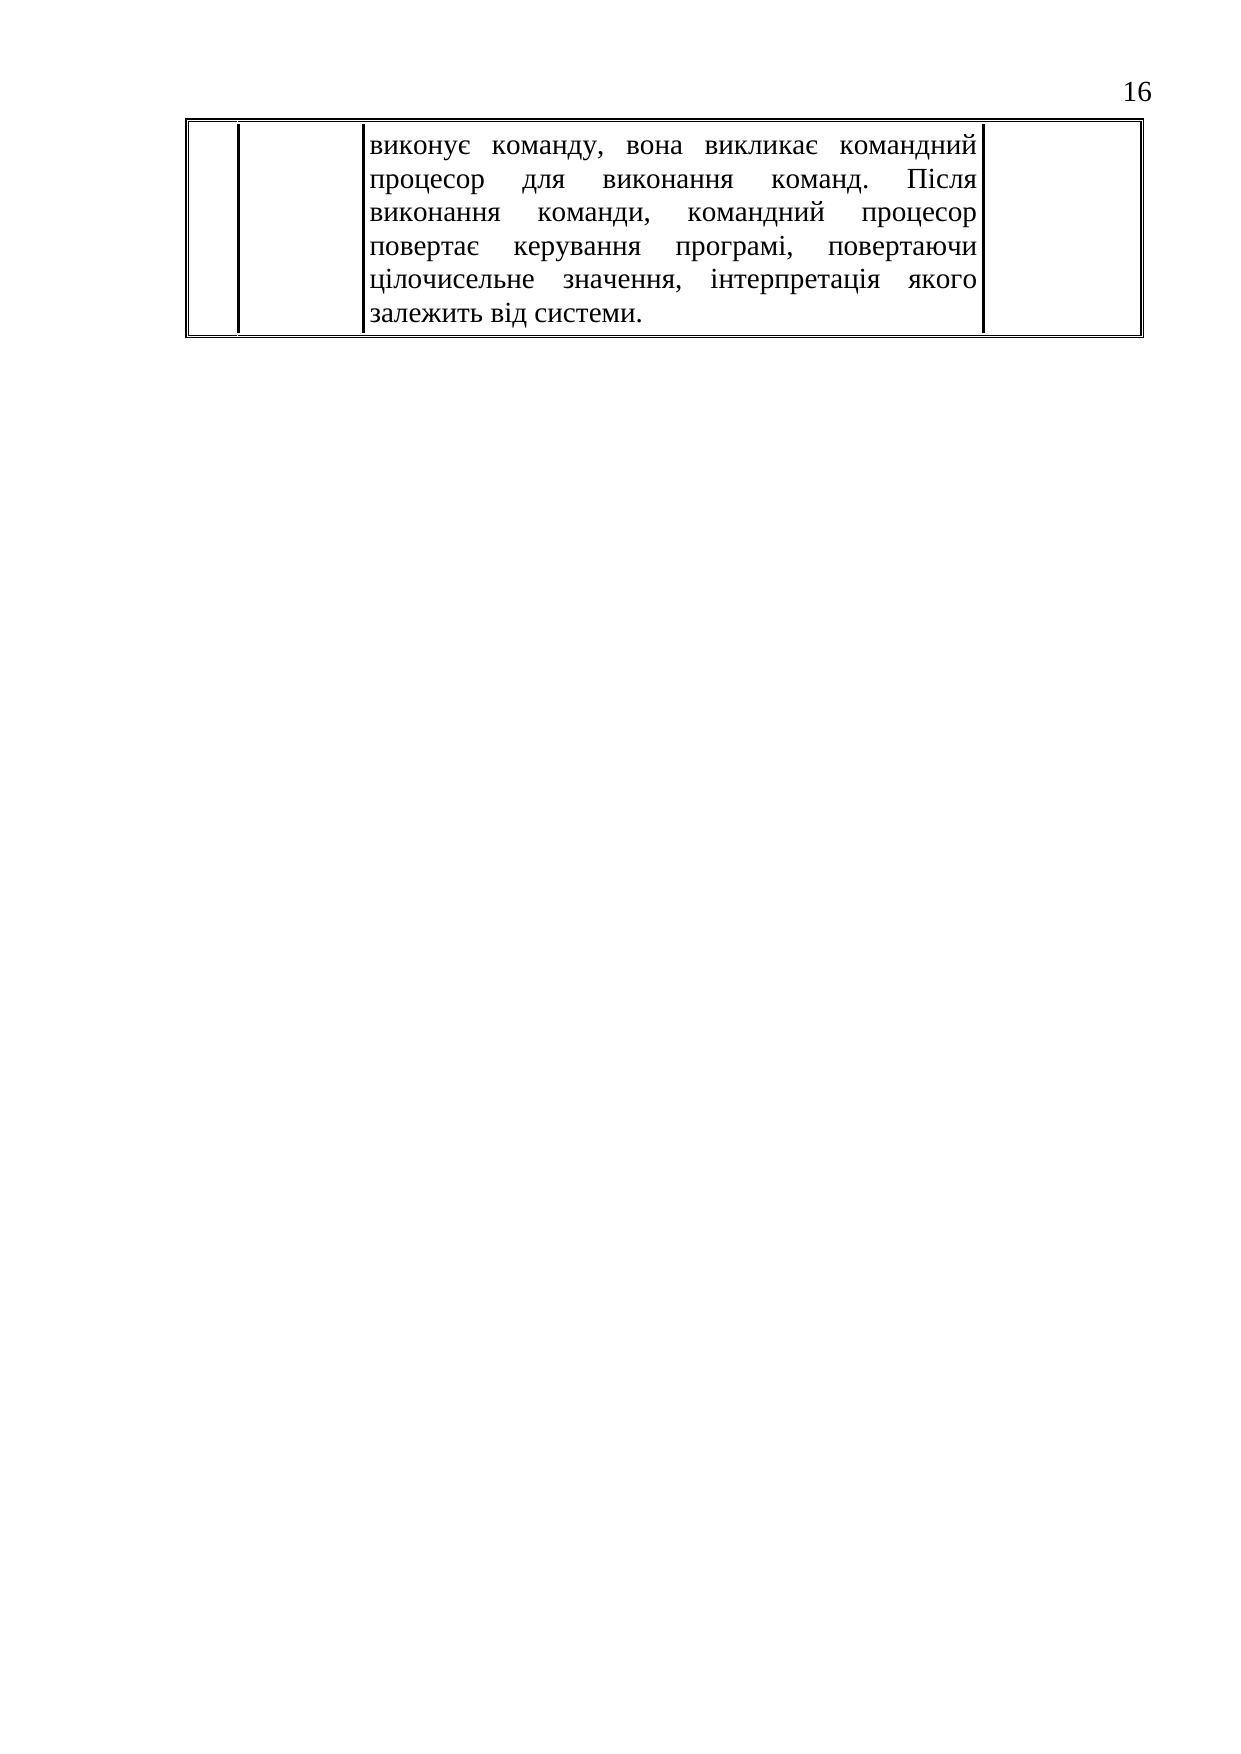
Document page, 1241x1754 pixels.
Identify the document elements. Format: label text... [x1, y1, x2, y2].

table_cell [363, 122, 983, 334]
table_cell stdlib.h [983, 122, 1140, 334]
table_cell system [238, 122, 363, 334]
table_cell 2 [189, 120, 238, 334]
